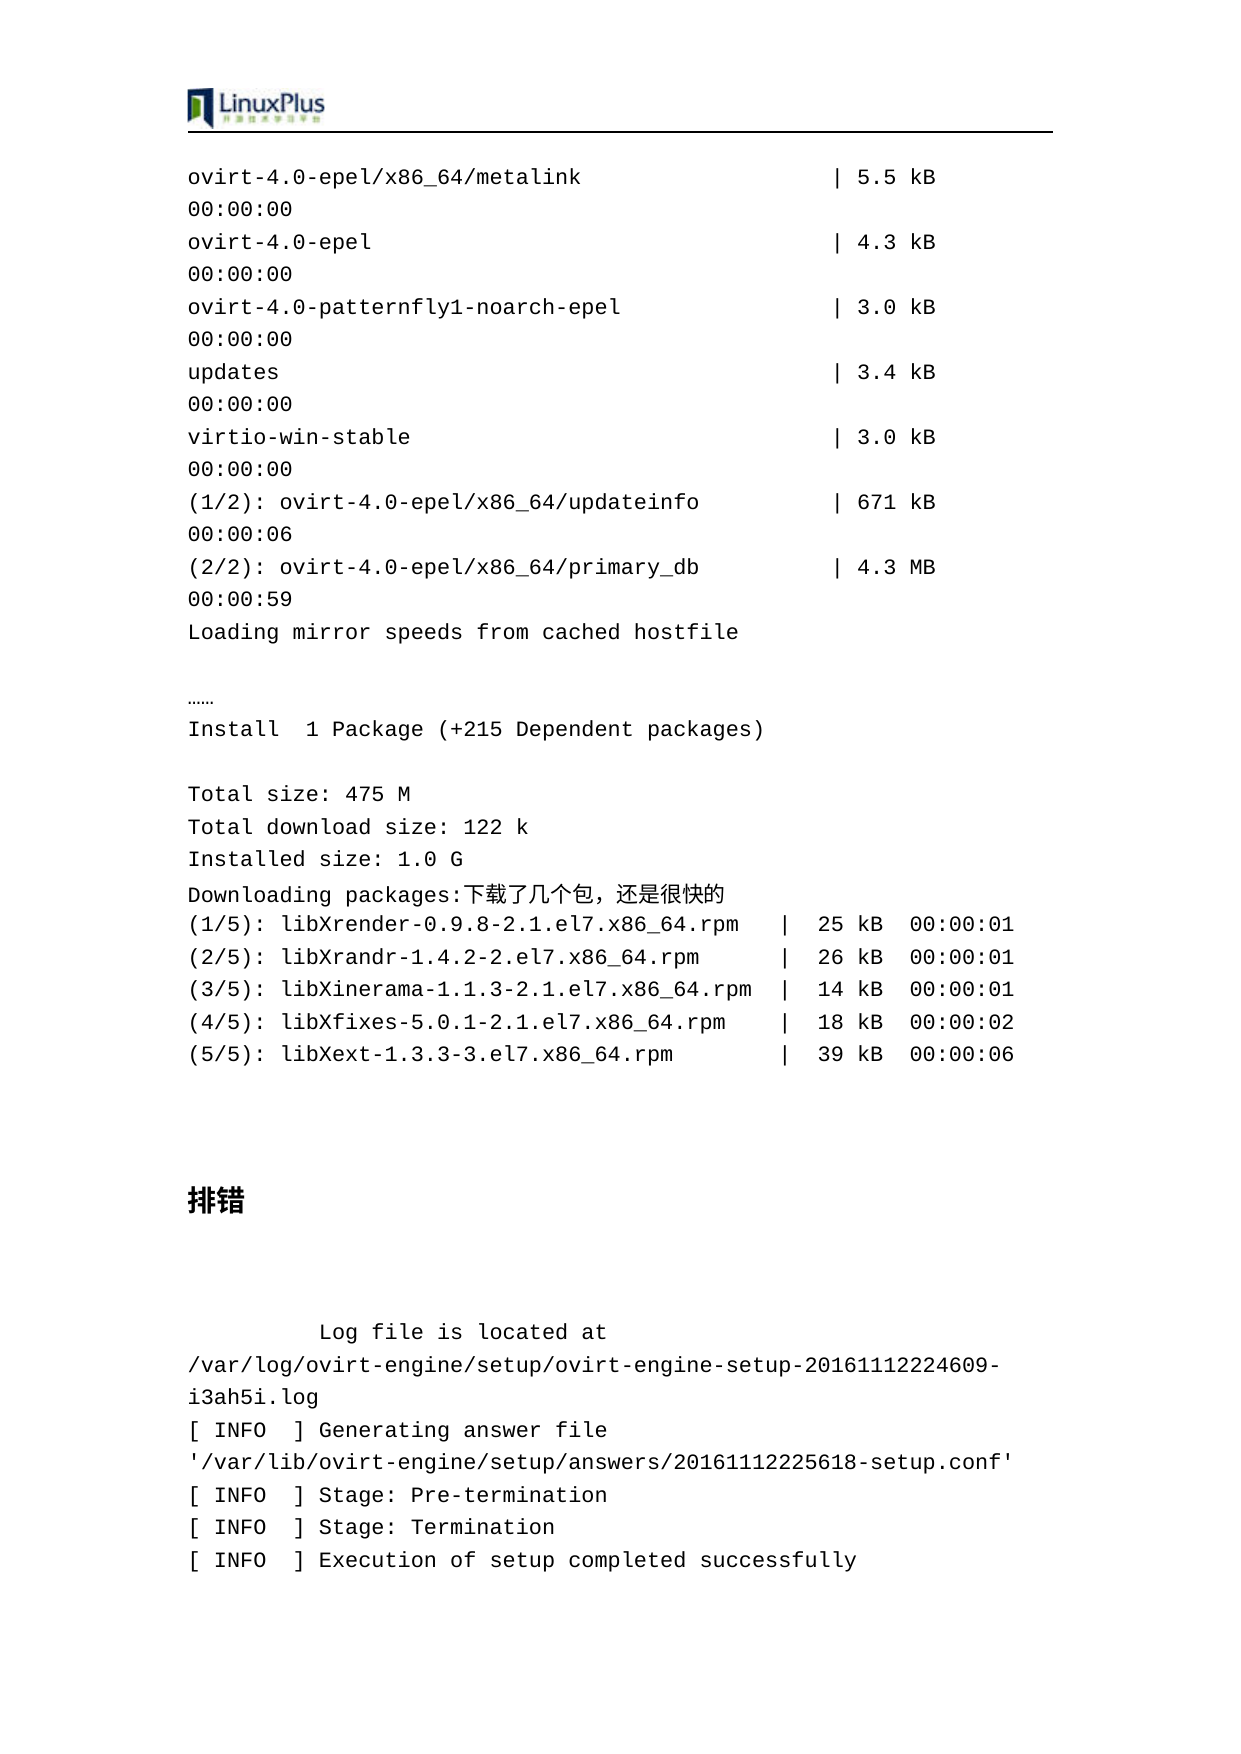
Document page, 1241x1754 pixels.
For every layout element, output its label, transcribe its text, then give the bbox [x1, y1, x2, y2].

text [ INFO ] Stage: Pre-termination [187, 1480, 1053, 1512]
text ovirt-4.0-patternfly1-noarch-epel | 3.0 kB 00:00:00 [187, 292, 1053, 357]
text (5/5): libXext-1.3.3-3.el7.x86_64.rpm | 39 kB 00:00:06 [187, 1039, 1053, 1072]
text (1/2): ovirt-4.0-epel/x86_64/updateinfo | 671 kB 00:00:06 [187, 487, 1053, 552]
text Log file is located at /var/log/ovirt-engine/setup/ovirt-engine-setup-20161112224609-i3ah5i.log [187, 1317, 1053, 1415]
text [ INFO ] Stage: Termination [187, 1512, 1053, 1545]
text ovirt-4.0-epel | 4.3 kB 00:00:00 [187, 227, 1053, 292]
text Total download size: 122 k [187, 812, 1053, 844]
text virtio-win-stable | 3.0 kB 00:00:00 [187, 422, 1053, 487]
text (3/5): libXinerama-1.1.3-2.1.el7.x86_64.rpm | 14 kB 00:00:01 [187, 974, 1053, 1007]
text Total size: 475 M [187, 779, 1053, 812]
text …… [187, 682, 1053, 714]
text [ INFO ] Execution of setup completed successfully [187, 1545, 1053, 1577]
text [ INFO ] Generating answer file '/var/lib/ovirt-engine/setup/answers/20161112225618-setup.conf' [187, 1415, 1053, 1480]
text Loading mirror speeds from cached hostfile [187, 617, 1053, 649]
text Downloading packages:下载了几个包，还是很快的 [187, 877, 1053, 909]
text (4/5): libXfixes-5.0.1-2.1.el7.x86_64.rpm | 18 kB 00:00:02 [187, 1007, 1053, 1039]
subtitle 排错 [187, 1166, 1053, 1231]
text (2/5): libXrandr-1.4.2-2.el7.x86_64.rpm | 26 kB 00:00:01 [187, 942, 1053, 974]
picture [187, 88, 325, 129]
text (2/2): ovirt-4.0-epel/x86_64/primary_db | 4.3 MB 00:00:59 [187, 552, 1053, 617]
text (1/5): libXrender-0.9.8-2.1.el7.x86_64.rpm | 25 kB 00:00:01 [187, 909, 1053, 942]
text Install 1 Package (+215 Dependent packages) [187, 714, 1053, 747]
text Installed size: 1.0 G [187, 844, 1053, 877]
text ovirt-4.0-epel/x86_64/metalink | 5.5 kB 00:00:00 [187, 162, 1053, 227]
text updates | 3.4 kB 00:00:00 [187, 357, 1053, 422]
